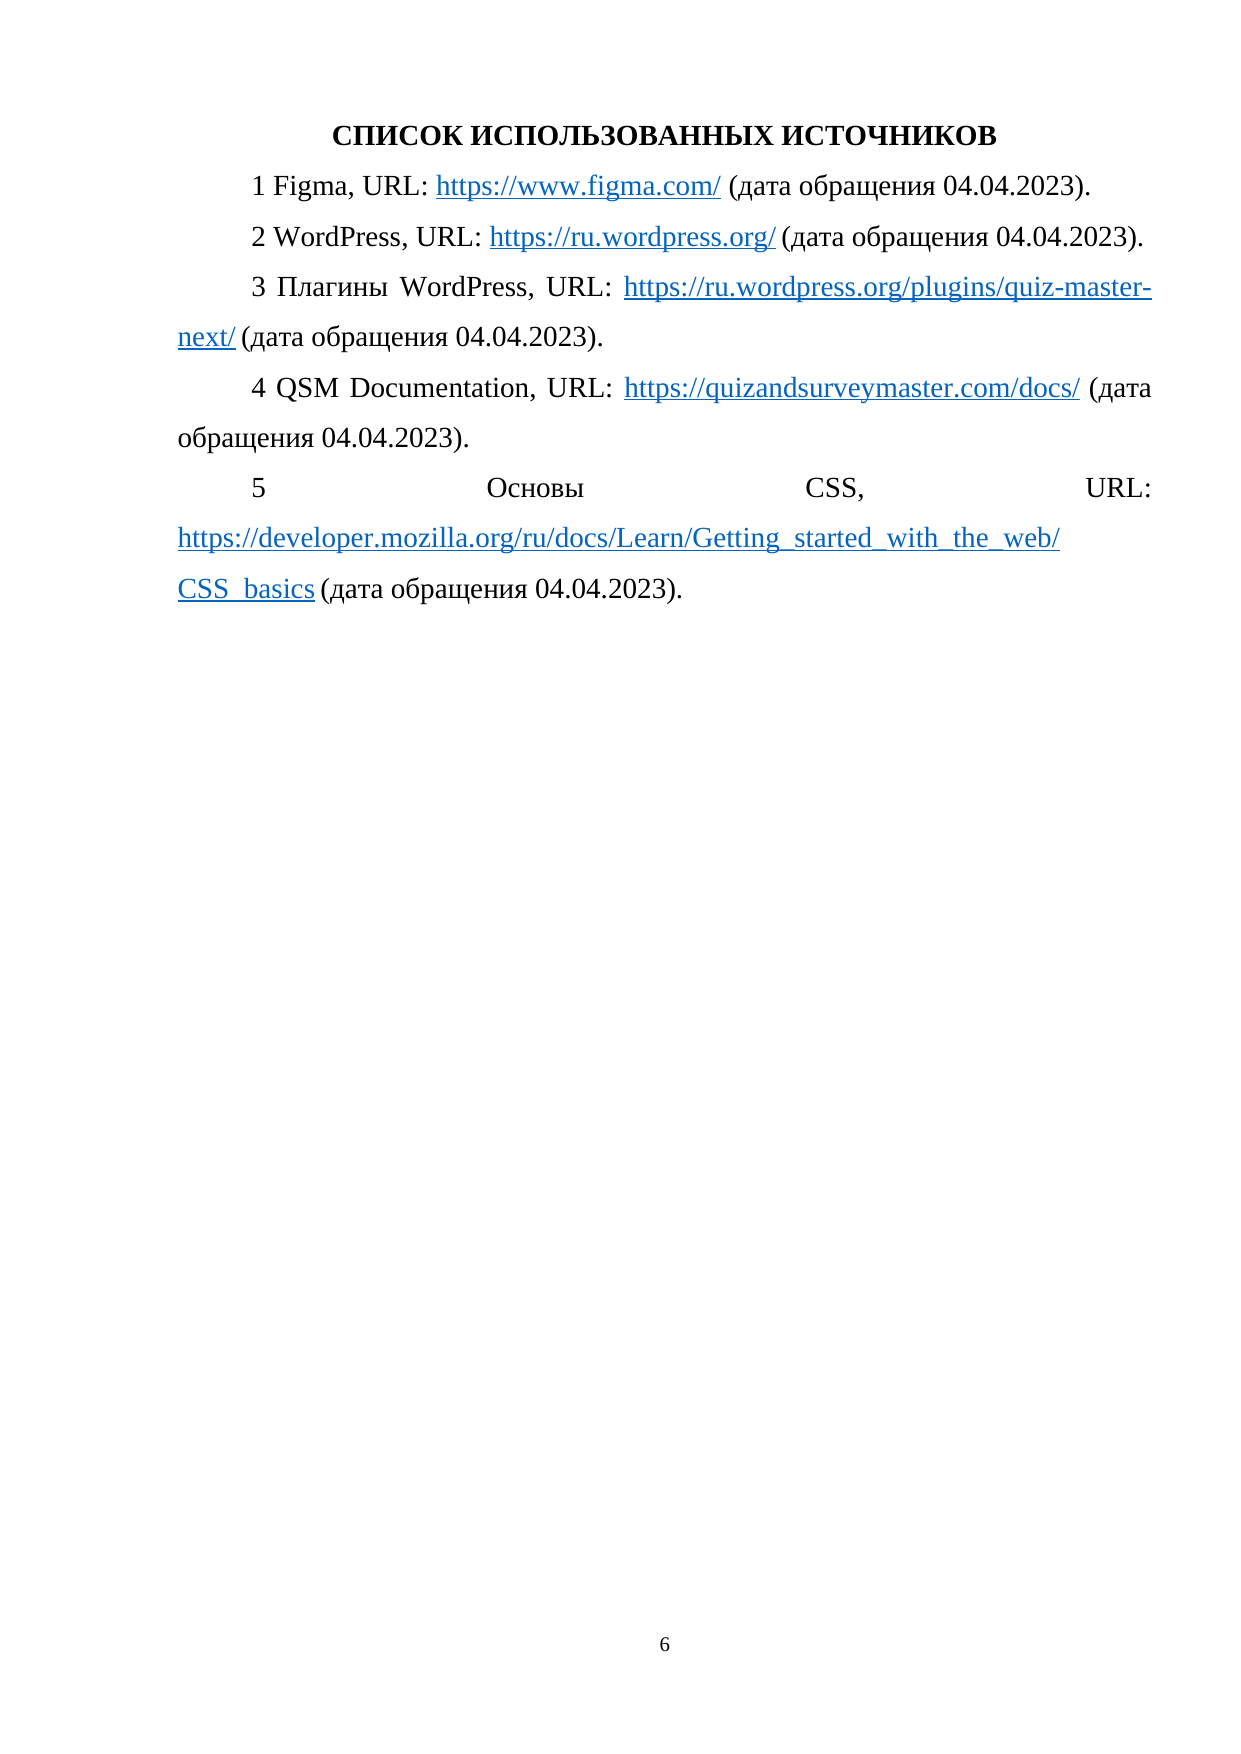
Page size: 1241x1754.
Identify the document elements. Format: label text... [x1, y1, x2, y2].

list 1 Figma, URL: https://www.figma.com/ (дата обращения 04.04.2023). [177, 168, 1152, 202]
list 2 WordPress, URL: https://ru.wordpress.org/ (дата обращения 04.04.2023). [177, 219, 1152, 252]
list 4 QSM Documentation, URL: https://quizandsurveymaster.com/docs/ (дата обращения 04.04.2023). [177, 370, 1152, 453]
list 5 Основы CSS, URL: https://developer.mozilla.org/ru/docs/Learn/Getting_started_with_the_web/CSS_basics (дата обращения 04.04.2023). [177, 470, 1152, 604]
list 3 Плагины WordPress, URL: https://ru.wordpress.org/plugins/quiz-master-next/ (дата обращения 04.04.2023). [177, 269, 1152, 353]
list СПИСОК ИСПОЛЬЗОВАННЫХ ИСТОЧНИКОВ [177, 118, 1152, 152]
